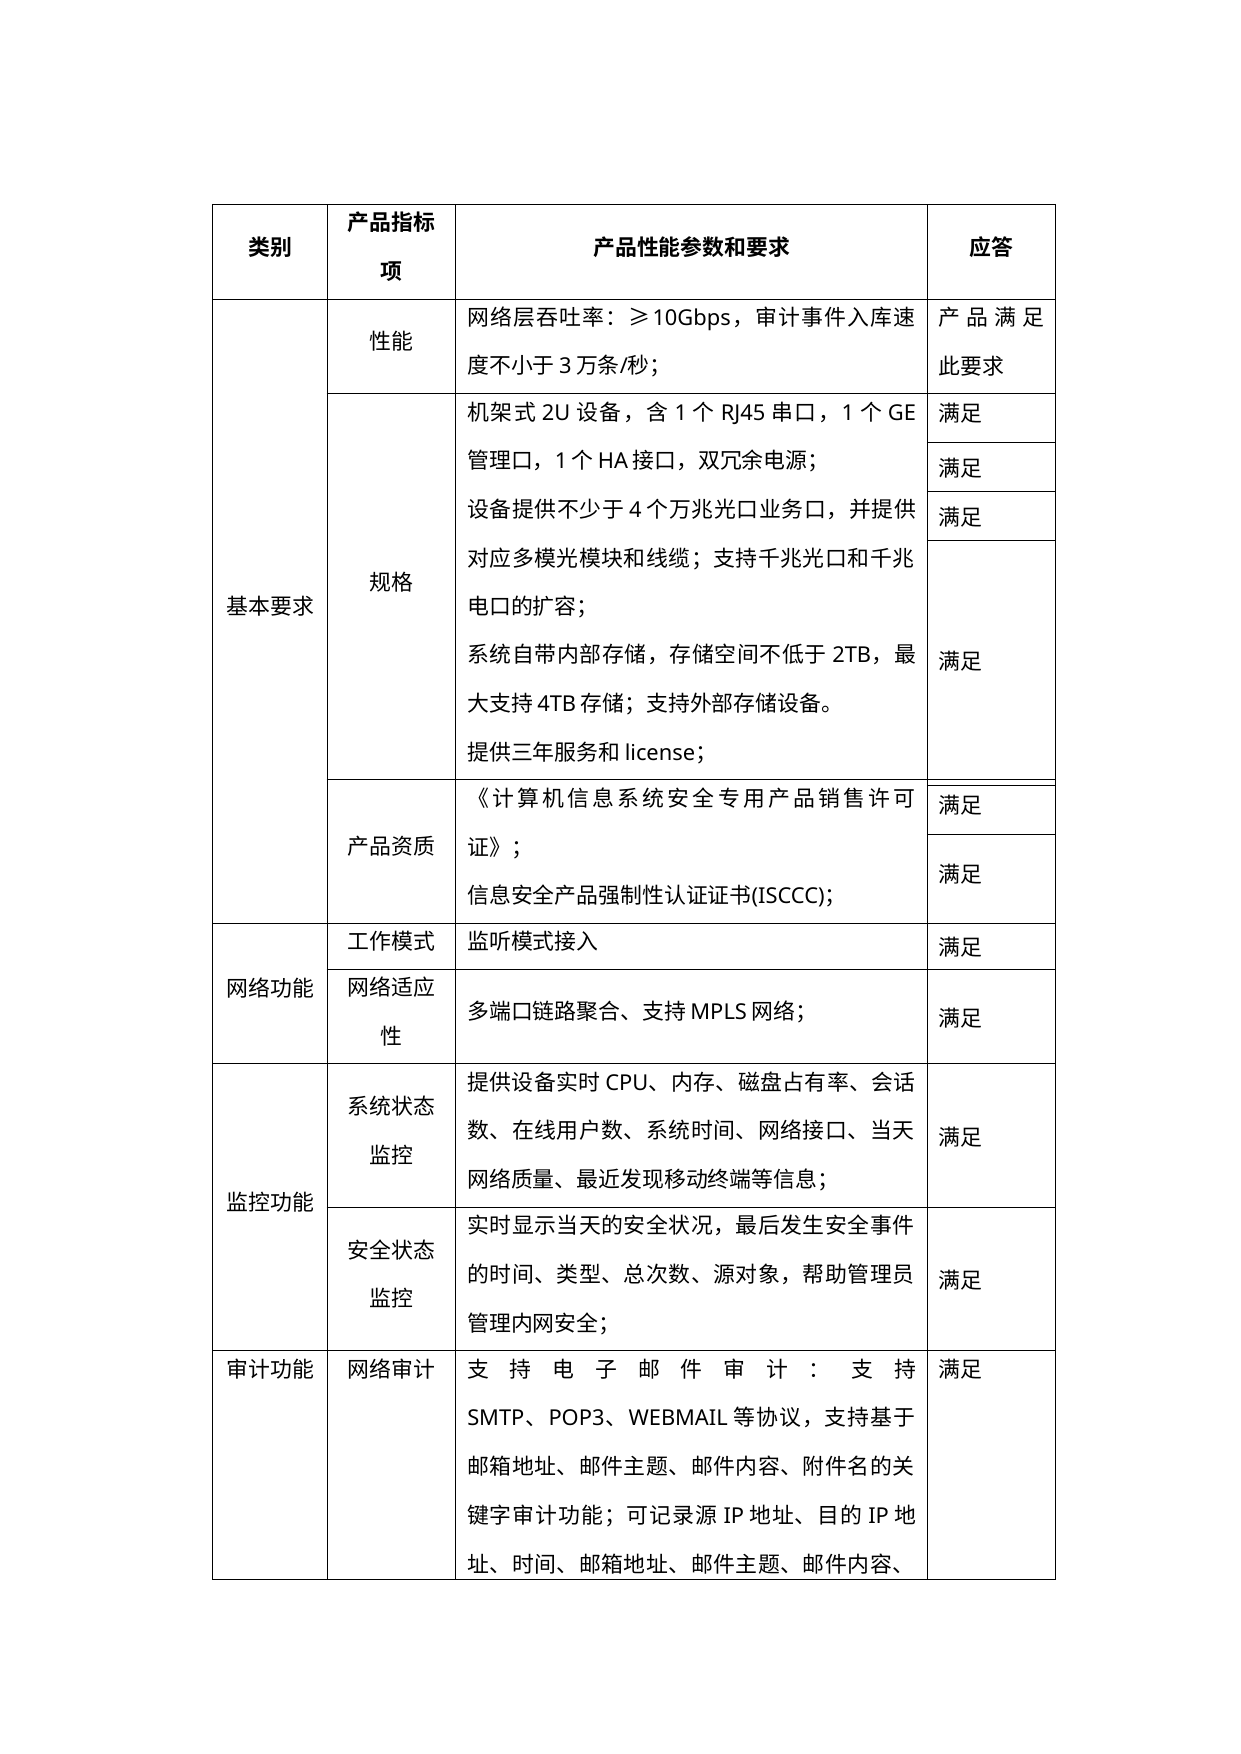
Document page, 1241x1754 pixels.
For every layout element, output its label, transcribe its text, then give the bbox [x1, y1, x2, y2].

table_cell 产品资质 [328, 780, 455, 922]
table_cell 《计算机信息系统安全专用产品销售许可证》； 信息安全产品强制性认证证书(ISCCC)； [456, 780, 927, 922]
table_header 产品指标项 [328, 205, 455, 298]
table_cell 实时显示当天的安全状况，最后发生安全事件的时间、类型、总次数、源对象，帮助管理员管理内网安全； [456, 1208, 927, 1350]
table_cell 满足 [928, 1208, 1055, 1350]
table_cell 多端口链路聚合、支持MPLS网络； [456, 970, 927, 1063]
table_cell 产品满足此要求 [928, 300, 1055, 393]
table_cell 机架式2U设备，含1个RJ45串口，1个GE管理口，1个HA接口，双冗余电源； 设备提供不少于4个万兆光口业务口，并提供对应多模光模块和线缆；支持千兆光口和千兆电口的扩容； 系统自带内部存储，存储空间不低于2TB，最大支持4TB存储；支持外部存储设备。 提供三年服务和license； [456, 394, 927, 779]
table_cell 网络层吞吐率：≥10Gbps，审计事件入库速度不小于3万条/秒； [456, 300, 927, 393]
table_cell 满足 [928, 970, 1055, 1063]
table_cell 审计功能 [213, 1351, 327, 1579]
table_cell 提供设备实时CPU、内存、磁盘占有率、会话数、在线用户数、系统时间、网络接口、当天网络质量、最近发现移动终端等信息； [456, 1064, 927, 1207]
table_header 应答 [928, 205, 1055, 298]
table_cell 满足 [928, 786, 1055, 834]
table_cell 基本要求 [213, 300, 327, 922]
table_cell 系统状态监控 [328, 1064, 455, 1207]
table_cell 满足 [928, 492, 1055, 539]
table_cell 规格 [328, 394, 455, 779]
table_cell 满足 [928, 394, 1055, 442]
table_cell 网络适应性 [328, 970, 455, 1063]
table_cell 监听模式接入 [456, 924, 927, 968]
table_cell [928, 780, 1055, 785]
table_cell 监控功能 [213, 1064, 327, 1350]
table_cell 性能 [328, 300, 455, 393]
table_cell 网络功能 [213, 924, 327, 1063]
table_cell 满足 [928, 924, 1055, 968]
table_cell 工作模式 [328, 924, 455, 968]
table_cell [456, 1351, 927, 1579]
table_cell 网络审计 [328, 1351, 455, 1579]
table_cell 满足 [928, 541, 1055, 779]
table_header 类别 [213, 205, 327, 298]
table_cell 满足 [928, 835, 1055, 922]
table_cell 满足 [928, 443, 1055, 491]
table_header 产品性能参数和要求 [456, 205, 927, 298]
table_cell 满足 [928, 1064, 1055, 1207]
table_cell 安全状态监控 [328, 1208, 455, 1350]
table_cell 满足 [928, 1351, 1055, 1579]
